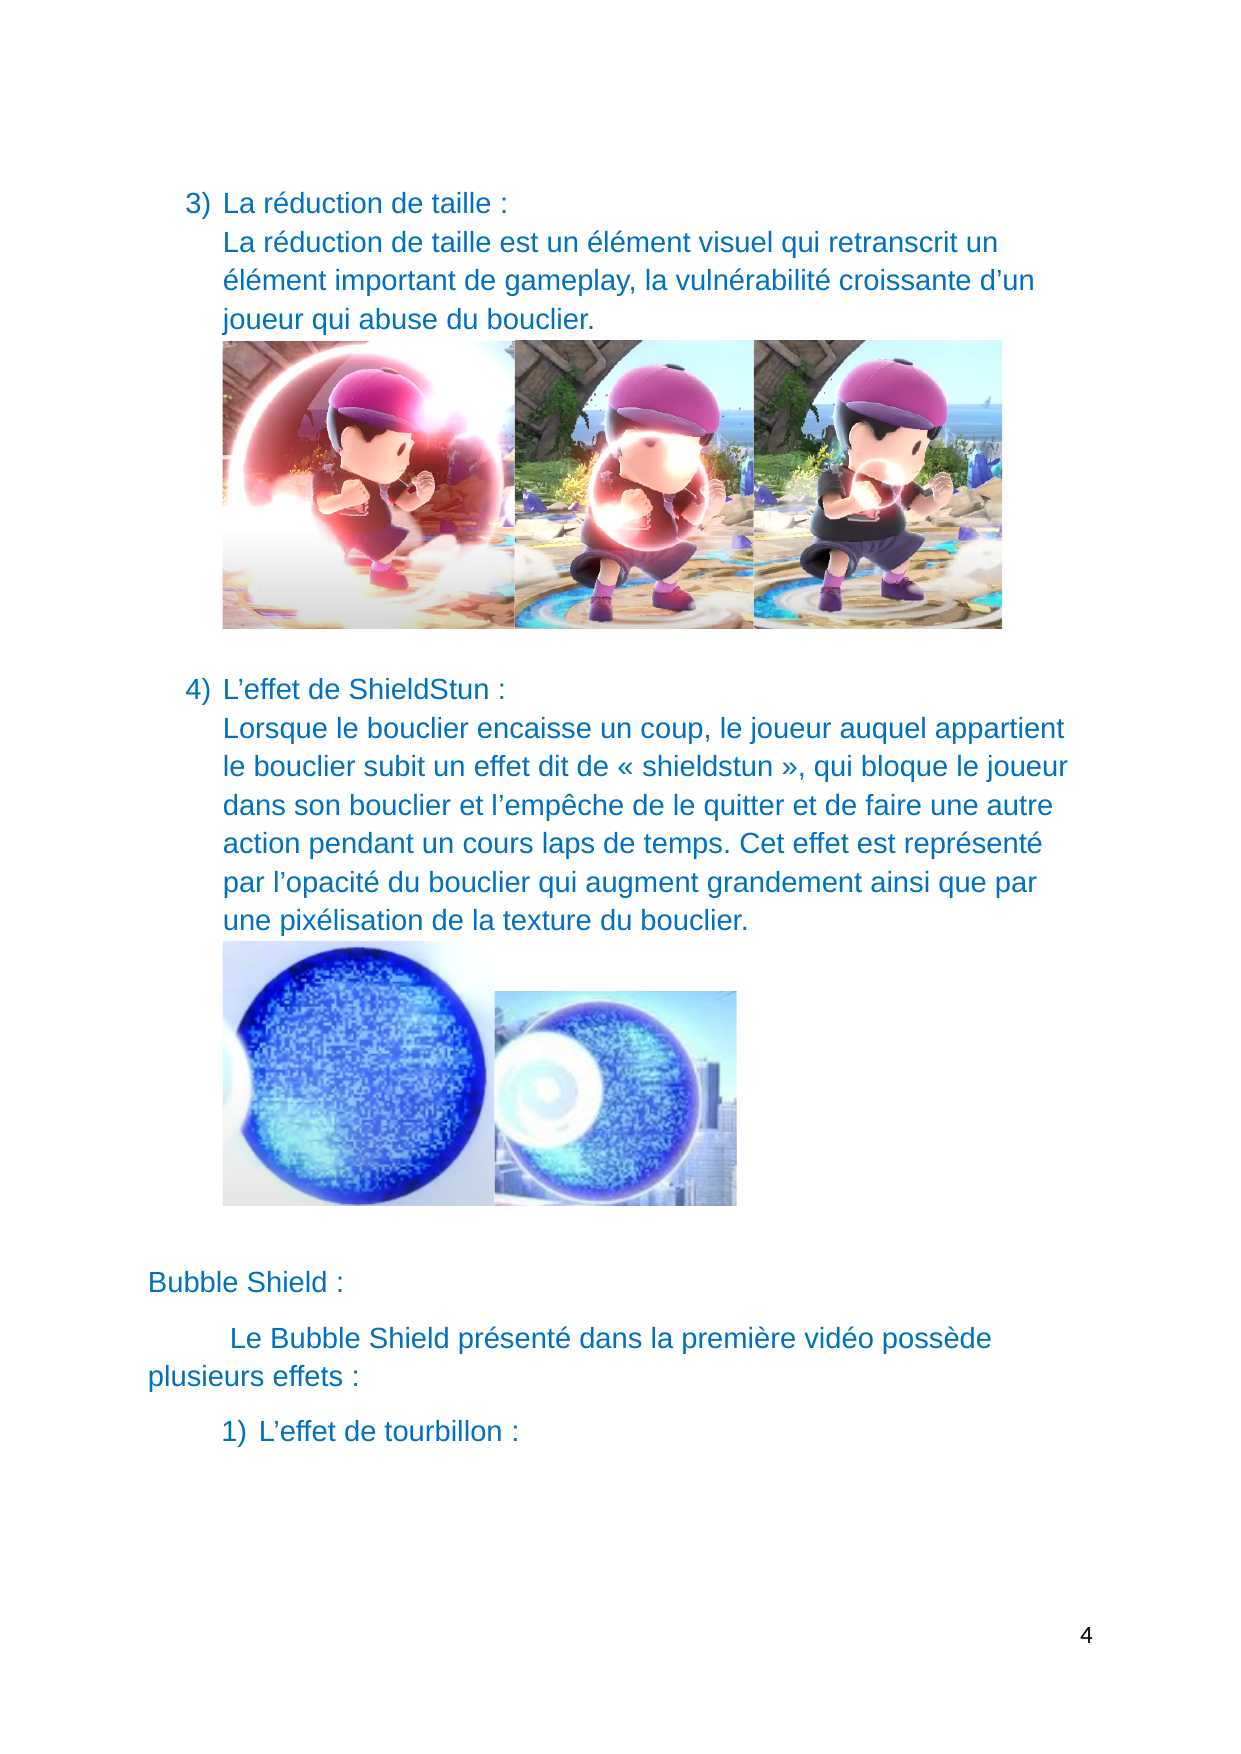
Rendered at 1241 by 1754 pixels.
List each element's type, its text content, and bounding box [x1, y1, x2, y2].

list La réduction de taille est un élément visuel qui retranscrit un élément important de gameplay, la vulnérabilité croissante d’un joueur qui abuse du bouclier. [223, 225, 1093, 335]
list La réduction de taille : [185, 186, 1093, 220]
list L’effet de tourbillon : [221, 1414, 1093, 1448]
text Bubble Shield : [148, 1266, 1093, 1299]
list Lorsque le bouclier encaisse un coup, le joueur auquel appartient le bouclier subit un effet dit de « shieldstun », qui bloque le joueur dans son bouclier et l’empêche de le quitter et de faire une autre action pendant un cours laps de temps. Cet effet est représenté par l’opacité du bouclier qui augment grandement ainsi que par une pixélisation de la texture du bouclier. [223, 711, 1093, 937]
picture [222, 340, 1003, 629]
list L’effet de ShieldStun : [185, 672, 1093, 706]
text Le Bubble Shield présenté dans la première vidéo possède plusieurs effets : [148, 1321, 1093, 1393]
picture [222, 941, 737, 1206]
